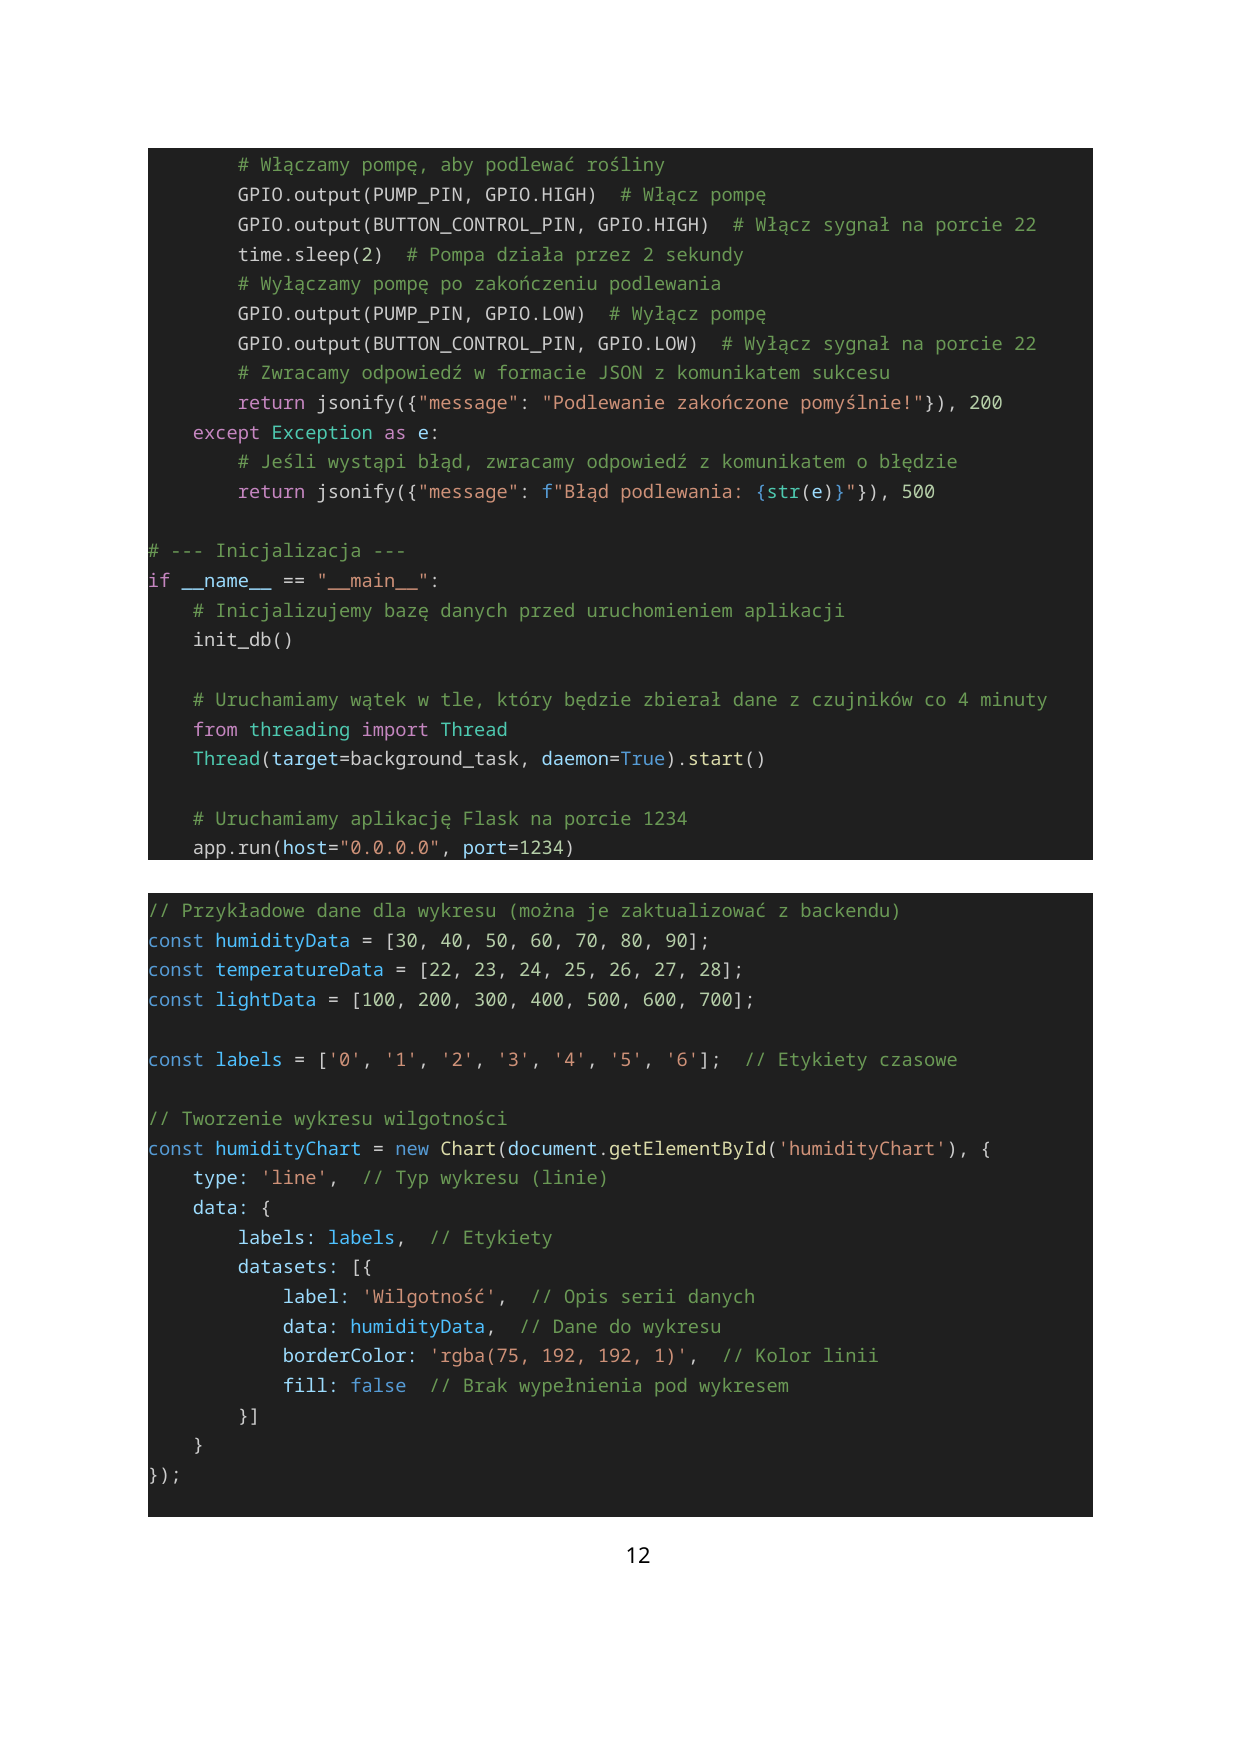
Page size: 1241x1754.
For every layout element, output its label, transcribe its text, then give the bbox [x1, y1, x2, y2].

text const labels = ['0', '1', '2', '3', '4', '5', '6']; // Etykiety czasowe [148, 1042, 1093, 1071]
text init_db() [148, 623, 1093, 652]
text }); [148, 1457, 1093, 1487]
text # Zwracamy odpowiedź w formacie JSON z komunikatem sukcesu [148, 355, 1093, 385]
text # --- Inicjalizacja --- [148, 533, 1093, 563]
text } [148, 1428, 1093, 1457]
text return jsonify({"message": f"Błąd podlewania: {str(e)}"}), 500 [148, 474, 1093, 504]
text borderColor: 'rgba(75, 192, 192, 1)', // Kolor linii [148, 1338, 1093, 1368]
text const humidityChart = new Chart(document.getElementById('humidityChart'), { [148, 1131, 1093, 1160]
text const temperatureData = [22, 23, 24, 25, 26, 27, 28]; [148, 953, 1093, 982]
text GPIO.output(PUMP_PIN, GPIO.LOW) # Wyłącz pompę [148, 296, 1093, 326]
text app.run(host="0.0.0.0", port=1234) [148, 830, 1093, 860]
text return jsonify({"message": "Podlewanie zakończone pomyślnie!"}), 200 [148, 385, 1093, 415]
text fill: false // Brak wypełnienia pod wykresem [148, 1368, 1093, 1398]
text data: humidityData, // Dane do wykresu [148, 1309, 1093, 1338]
text type: 'line', // Typ wykresu (linie) [148, 1160, 1093, 1190]
text except Exception as e: [148, 415, 1093, 444]
text datasets: [{ [148, 1249, 1093, 1279]
text Thread(target=background_task, daemon=True).start() [148, 741, 1093, 771]
text # Włączamy pompę, aby podlewać rośliny [148, 148, 1093, 177]
text # Uruchamiamy aplikację Flask na porcie 1234 [148, 801, 1093, 830]
text # Inicjalizujemy bazę danych przed uruchomieniem aplikacji [148, 593, 1093, 623]
text labels: labels, // Etykiety [148, 1220, 1093, 1249]
text from threading import Thread [148, 712, 1093, 741]
text # Wyłączamy pompę po zakończeniu podlewania [148, 266, 1093, 296]
text time.sleep(2) # Pompa działa przez 2 sekundy [148, 237, 1093, 266]
text // Przykładowe dane dla wykresu (można je zaktualizować z backendu) [148, 893, 1093, 923]
text GPIO.output(BUTTON_CONTROL_PIN, GPIO.LOW) # Wyłącz sygnał na porcie 22 [148, 326, 1093, 355]
text }] [148, 1398, 1093, 1428]
text if __name__ == "__main__": [148, 563, 1093, 593]
text data: { [148, 1190, 1093, 1220]
text label: 'Wilgotność', // Opis serii danych [148, 1279, 1093, 1309]
text const lightData = [100, 200, 300, 400, 500, 600, 700]; [148, 982, 1093, 1012]
text # Jeśli wystąpi błąd, zwracamy odpowiedź z komunikatem o błędzie [148, 444, 1093, 474]
text // Tworzenie wykresu wilgotności [148, 1101, 1093, 1131]
text # Uruchamiamy wątek w tle, który będzie zbierał dane z czujników co 4 minuty [148, 682, 1093, 712]
text GPIO.output(PUMP_PIN, GPIO.HIGH) # Włącz pompę [148, 177, 1093, 207]
text GPIO.output(BUTTON_CONTROL_PIN, GPIO.HIGH) # Włącz sygnał na porcie 22 [148, 207, 1093, 237]
text const humidityData = [30, 40, 50, 60, 70, 80, 90]; [148, 923, 1093, 953]
